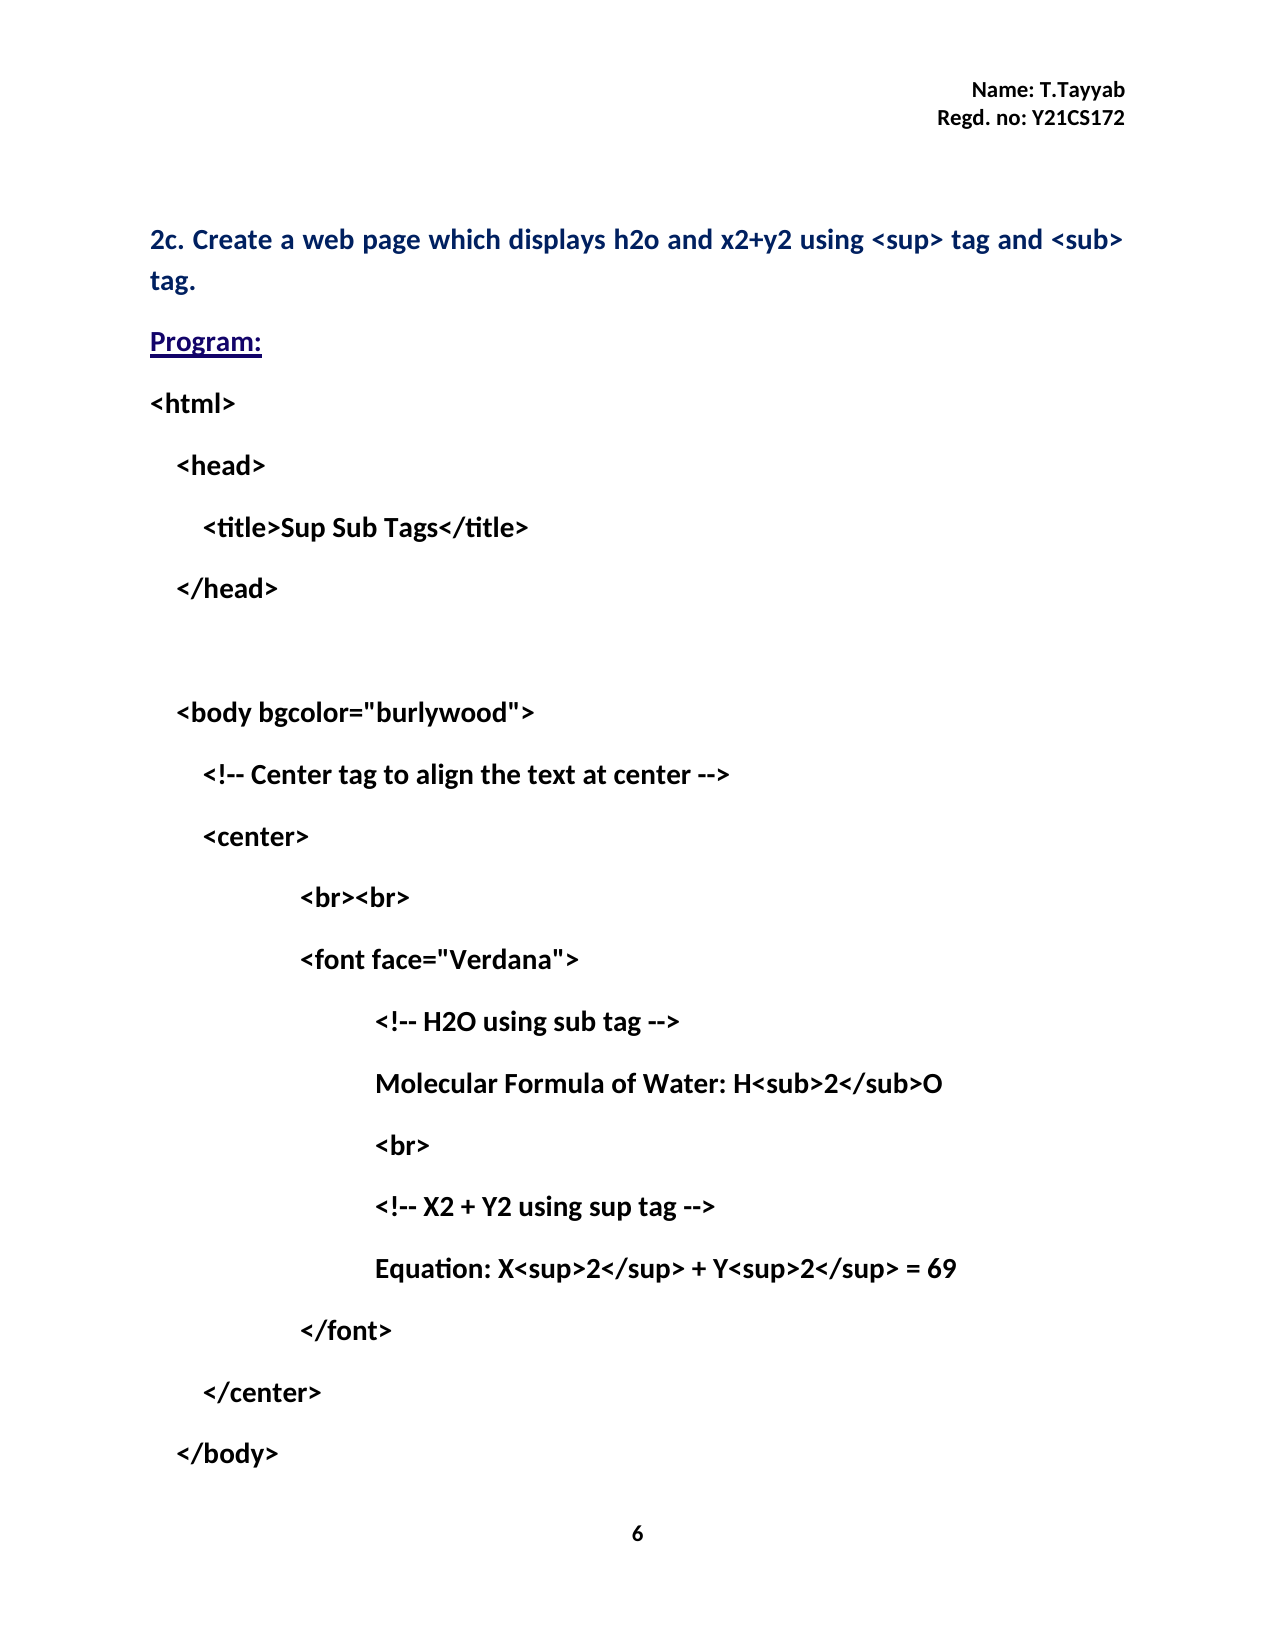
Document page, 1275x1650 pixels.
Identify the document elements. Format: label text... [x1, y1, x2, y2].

text <head> [150, 447, 1125, 483]
text 2c. Create a web page which displays h2o and x2+y2 using <sup> tag and <sub> tag. [150, 221, 1125, 297]
text Program: [150, 323, 1125, 359]
text <title>Sup Sub Tags</title> [150, 509, 1125, 544]
text <br> [150, 1127, 1125, 1162]
text </head> [150, 571, 1125, 606]
text </body> [150, 1435, 1125, 1471]
text <!-- H2O using sub tag --> [150, 1003, 1125, 1039]
text <center> [150, 818, 1125, 853]
text </center> [150, 1374, 1125, 1409]
text <body bgcolor="burlywood"> [150, 694, 1125, 730]
text <!-- Center tag to align the text at center --> [150, 756, 1125, 792]
text </font> [150, 1312, 1125, 1347]
text <font face="Verdana"> [150, 941, 1125, 977]
text <html> [150, 385, 1125, 421]
text <br><br> [225, 879, 1125, 915]
text <!-- X2 + Y2 using sup tag --> [150, 1188, 1125, 1224]
text Equation: X<sup>2</sup> + Y<sup>2</sup> = 69 [150, 1250, 1125, 1286]
text Molecular Formula of Water: H<sub>2</sub>O [150, 1065, 1125, 1100]
